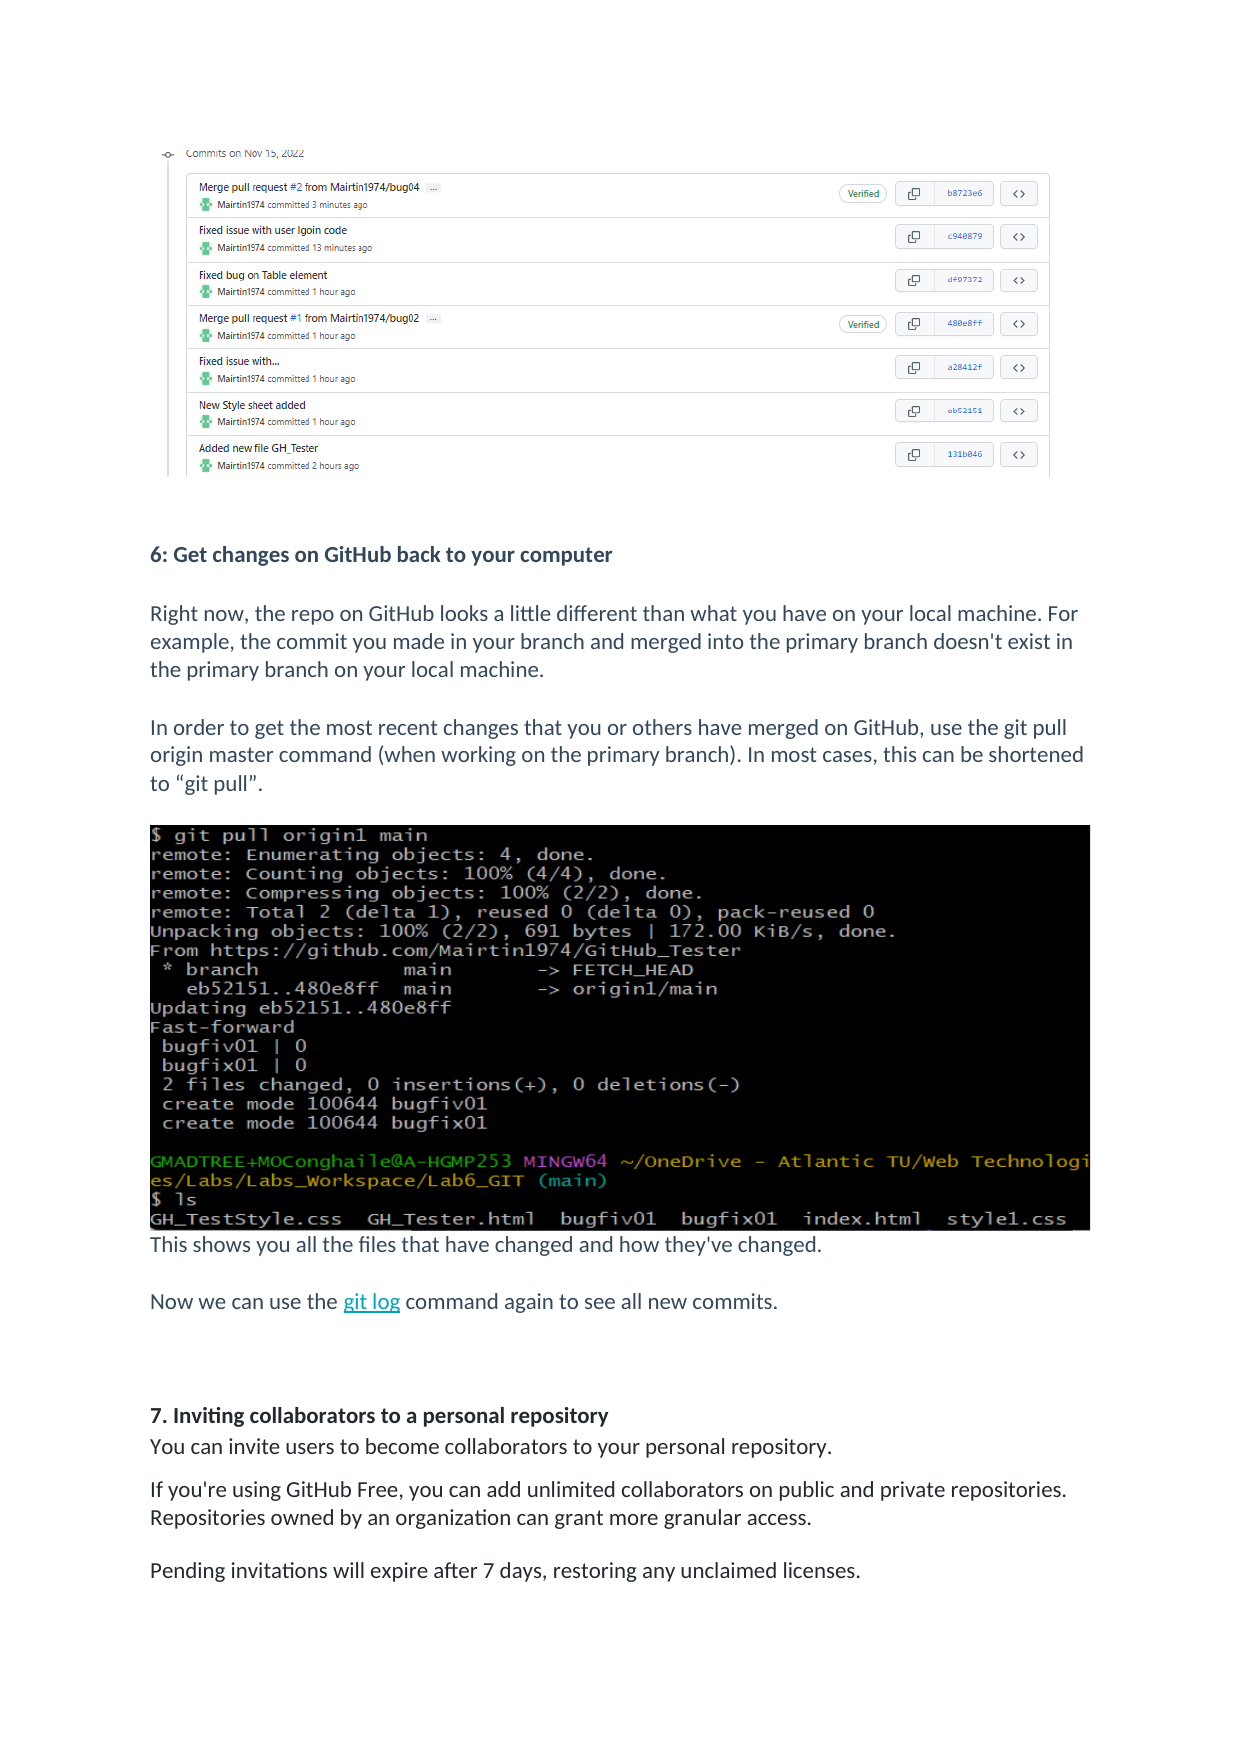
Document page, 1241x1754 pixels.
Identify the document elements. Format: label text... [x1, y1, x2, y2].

text Pending invitations will expire after 7 days, restoring any unclaimed licenses. [150, 1557, 1090, 1584]
text You can invite users to become collaborators to your personal repository. [150, 1432, 1090, 1460]
picture [150, 150, 1091, 477]
text Right now, the repo on GitHub looks a little different than what you have on your local machine. For example, the commit you made in your branch and merged into the primary branch doesn't exist in the primary branch on your local machine. [150, 599, 1090, 683]
text If you're using GitHub Free, you can add unlimited collaborators on public and private repositories. [150, 1476, 1090, 1503]
text In order to get the most recent changes that you or others have merged on GitHub, use the git pull origin master command (when working on the primary branch). In most cases, this can be shortened to “git pull”. [150, 713, 1090, 797]
picture [150, 825, 1091, 1231]
text Now we can use the git log command again to see all new commits. [150, 1287, 1090, 1315]
text This shows you all the files that have changed and how they've changed. [150, 1231, 1090, 1258]
subtitle 7. Inviting collaborators to a personal repository [150, 1402, 1090, 1430]
text Repositories owned by an organization can grant more granular access. [150, 1503, 1090, 1532]
subtitle 6: Get changes on GitHub back to your computer [150, 540, 1090, 568]
